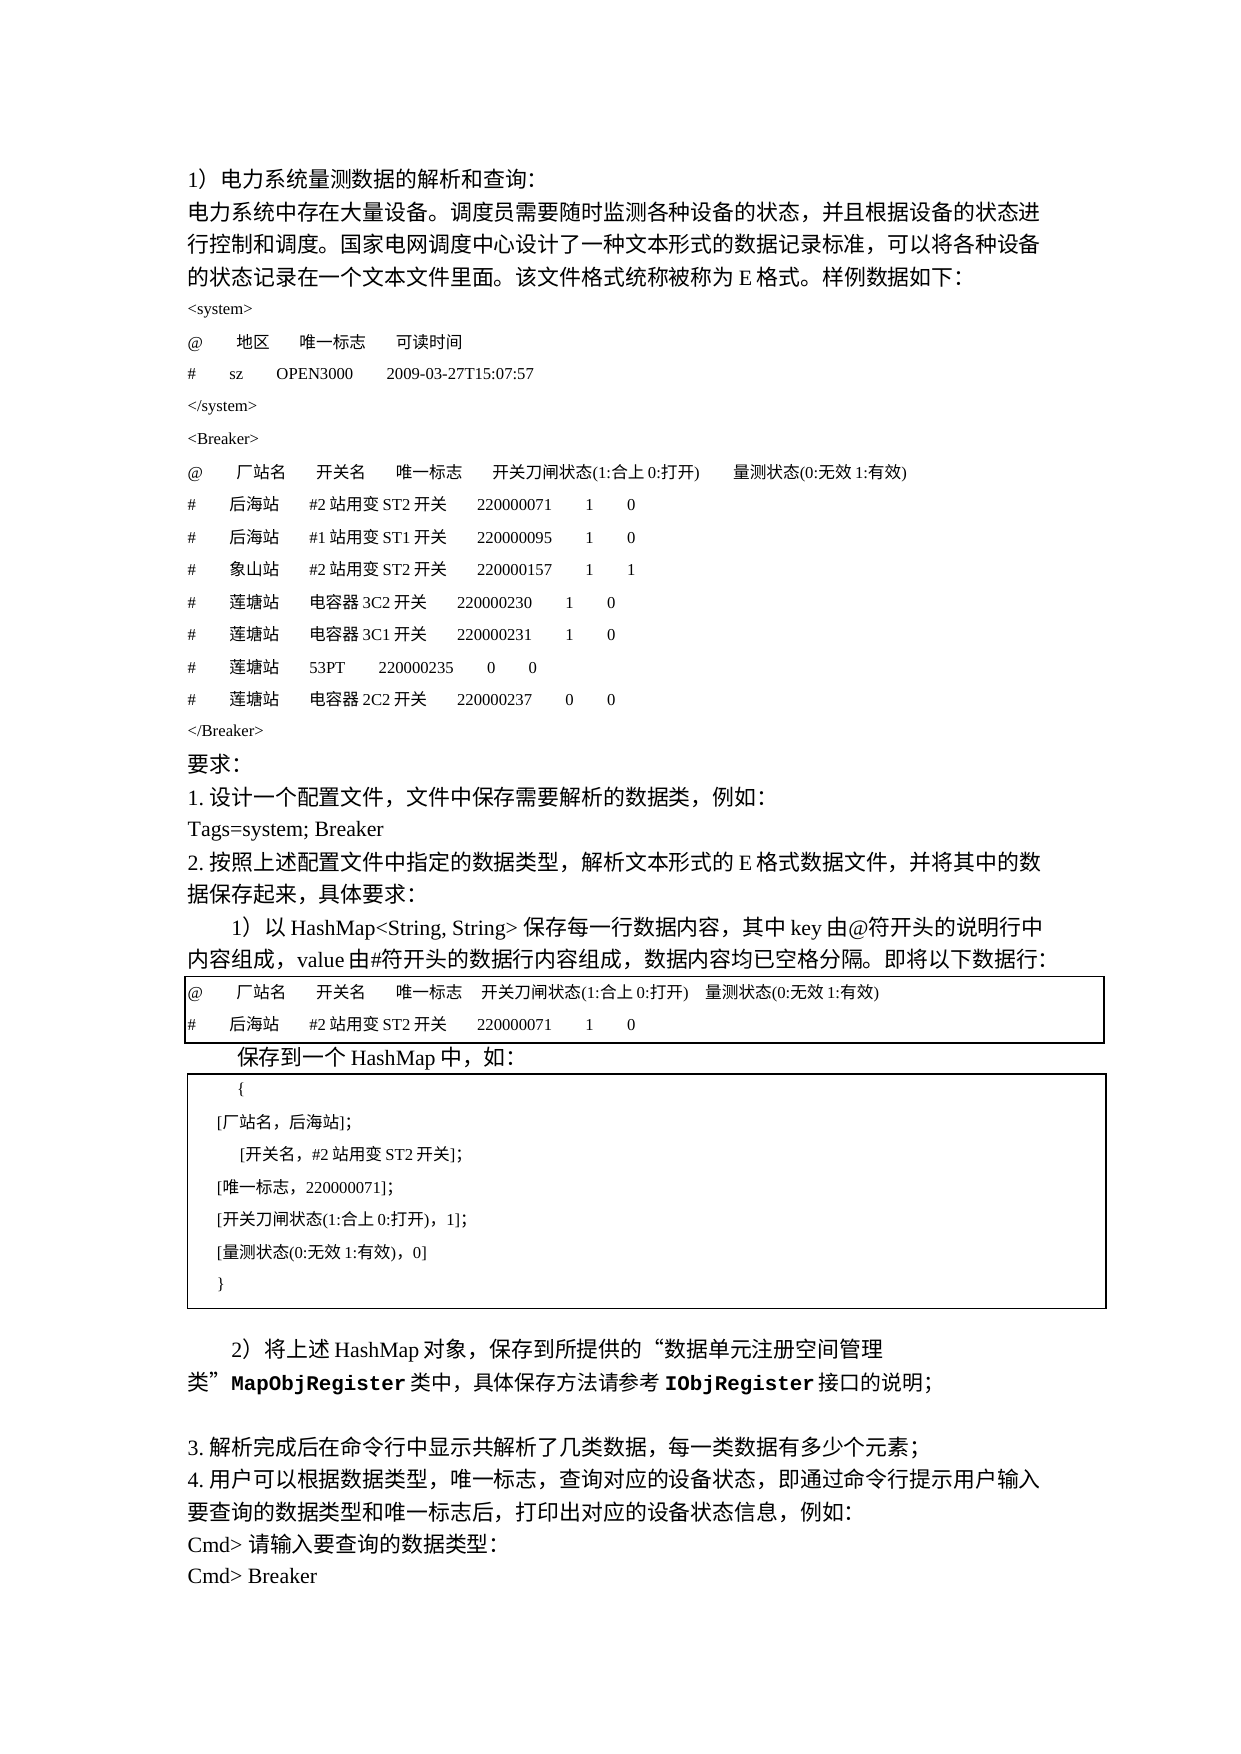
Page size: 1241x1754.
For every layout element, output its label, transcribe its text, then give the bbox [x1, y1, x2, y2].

text 要求： [187, 747, 1053, 779]
text # 后海站 #2站用变ST2开关 220000071 1 0 [187, 1007, 1053, 1039]
text # 莲塘站 53PT 220000235 0 0 [187, 649, 1053, 682]
text } [188, 1267, 1053, 1299]
text Tags=system; Breaker [187, 812, 1053, 844]
text # 莲塘站 电容器3C2开关 220000230 1 0 [187, 584, 1053, 617]
text # 后海站 #2站用变ST2开关 220000071 1 0 [187, 487, 1053, 519]
text 2）将上述HashMap对象，保存到所提供的“数据单元注册空间管理类”MapObjRegister类中，具体保存方法请参考IObjRegister接口的说明； [187, 1332, 1053, 1397]
text 4. 用户可以根据数据类型，唯一标志，查询对应的设备状态，即通过命令行提示用户输入要查询的数据类型和唯一标志后，打印出对应的设备状态信息，例如： [187, 1462, 1053, 1527]
text [开关刀闸状态(1:合上0:打开)，1]； [188, 1202, 1053, 1234]
text [唯一标志，220000071]； [188, 1169, 1053, 1202]
text 1. 设计一个配置文件，文件中保存需要解析的数据类，例如： [187, 779, 1053, 812]
text [量测状态(0:无效1:有效)，0] [188, 1234, 1053, 1267]
text { [188, 1075, 1053, 1104]
text Cmd> 请输入要查询的数据类型： [187, 1527, 1053, 1559]
text # 象山站 #2站用变ST2开关 220000157 1 1 [187, 552, 1053, 584]
text # 后海站 #1站用变ST1开关 220000095 1 0 [187, 519, 1053, 552]
text # 莲塘站 电容器2C2开关 220000237 0 0 [187, 682, 1053, 714]
text </Breaker> [187, 714, 1053, 747]
text @ 厂站名 开关名 唯一标志 开关刀闸状态(1:合上0:打开) 量测状态(0:无效1:有效) [187, 454, 1053, 487]
text 保存到一个HashMap中，如： [187, 1044, 1053, 1072]
text 电力系统中存在大量设备。调度员需要随时监测各种设备的状态，并且根据设备的状态进行控制和调度。国家电网调度中心设计了一种文本形式的数据记录标准，可以将各种设备的状态记录在一个文本文件里面。该文件格式统称被称为E格式。样例数据如下： [187, 194, 1053, 292]
text 3. 解析完成后在命令行中显示共解析了几类数据，每一类数据有多少个元素； [187, 1429, 1053, 1462]
text [厂站名，后海站]； [188, 1104, 1053, 1137]
text </system> [187, 389, 1053, 422]
text 1）以HashMap<String, String> 保存每一行数据内容，其中key由@符开头的说明行中内容组成，value由#符开头的数据行内容组成，数据内容均已空格分隔。即将以下数据行： [187, 909, 1053, 974]
text Cmd> Breaker [187, 1559, 1053, 1592]
text # 莲塘站 电容器3C1开关 220000231 1 0 [187, 617, 1053, 649]
text # sz OPEN3000 2009-03-27T15:07:57 [187, 357, 1053, 389]
text <Breaker> [187, 422, 1053, 454]
text 2. 按照上述配置文件中指定的数据类型，解析文本形式的E格式数据文件，并将其中的数据保存起来，具体要求： [187, 844, 1053, 909]
text <system> [187, 292, 1053, 324]
text @ 厂站名 开关名 唯一标志 开关刀闸状态(1:合上0:打开) 量测状态(0:无效1:有效) [187, 977, 1053, 1007]
text [开关名，#2站用变ST2开关]； [188, 1137, 1053, 1169]
text 1）电力系统量测数据的解析和查询： [187, 162, 1053, 194]
text @ 地区 唯一标志 可读时间 [187, 324, 1053, 357]
